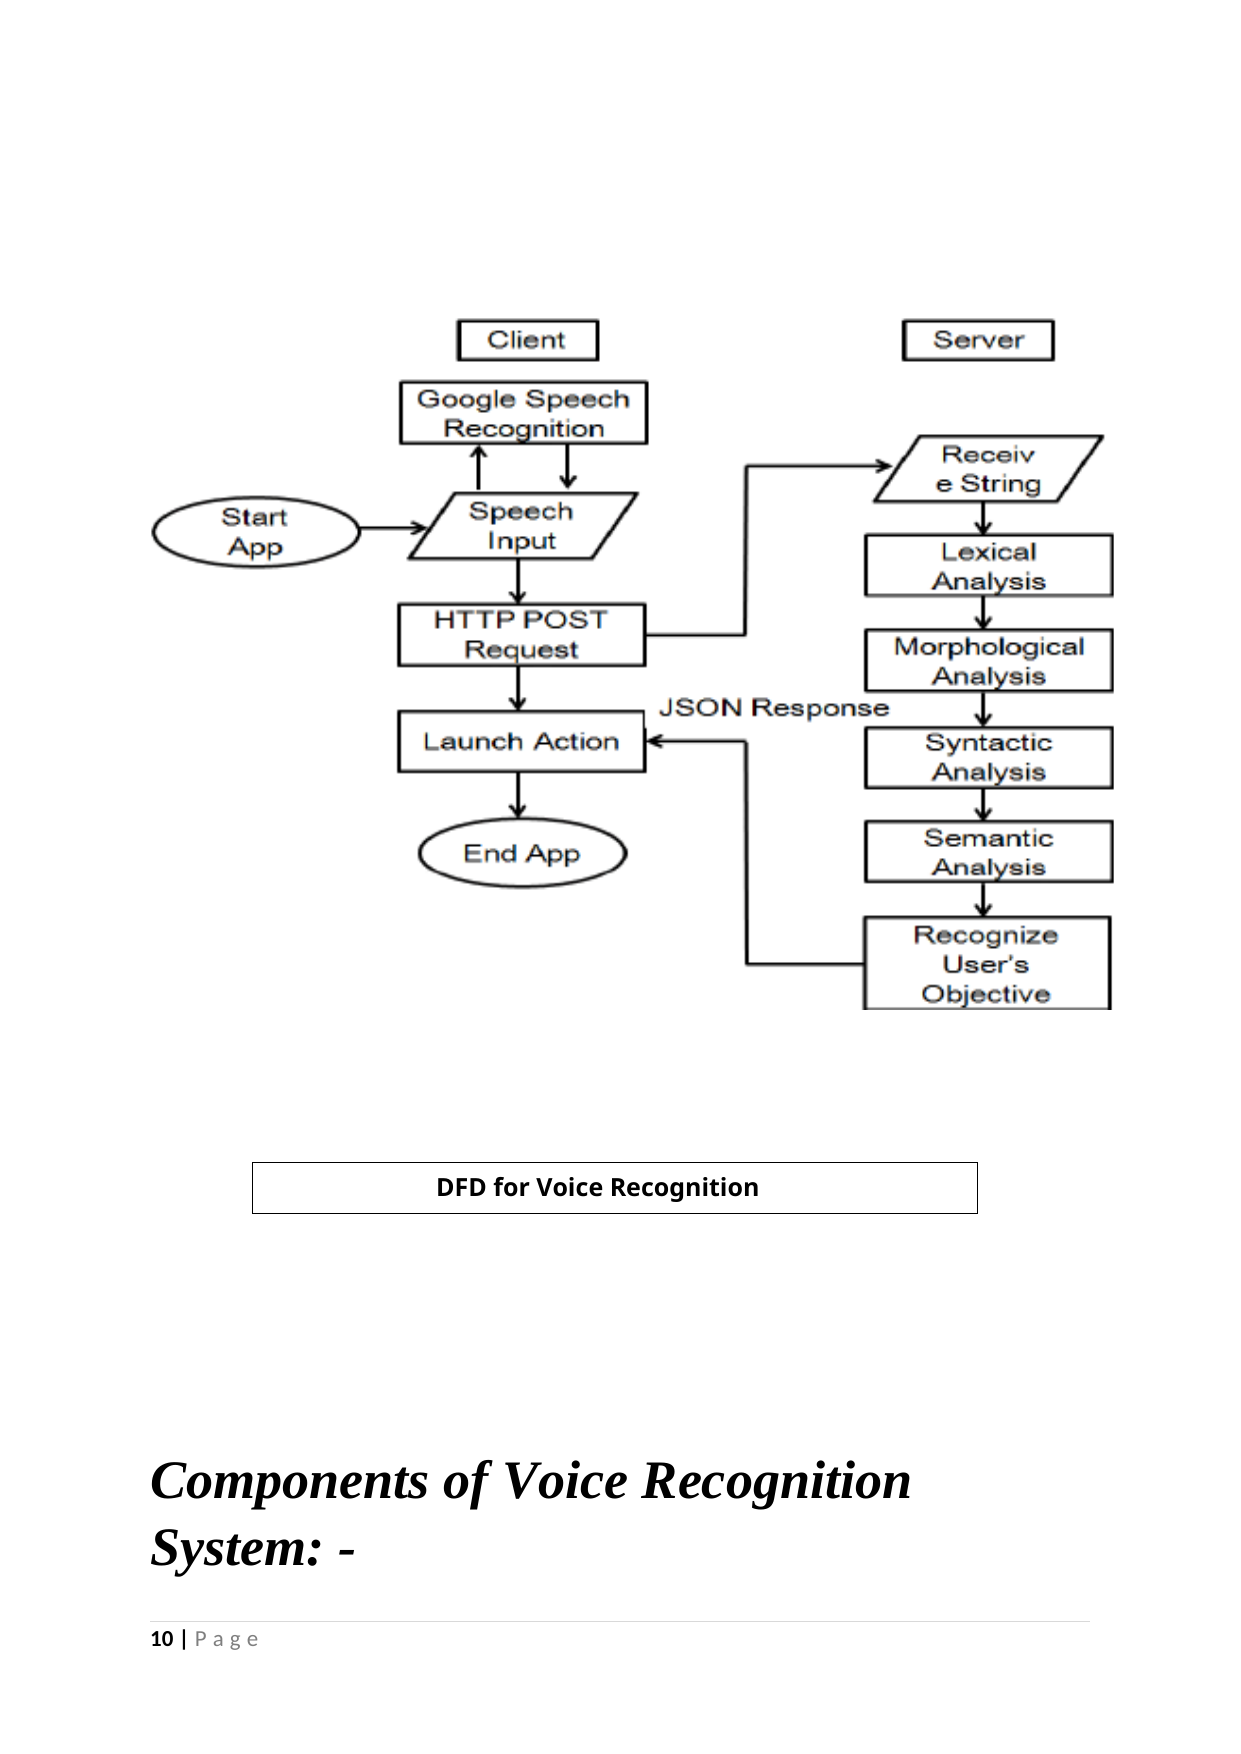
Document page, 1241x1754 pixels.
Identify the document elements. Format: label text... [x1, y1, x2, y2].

text Components of Voice Recognition System: - [150, 1447, 1090, 1577]
picture [150, 317, 1114, 1010]
